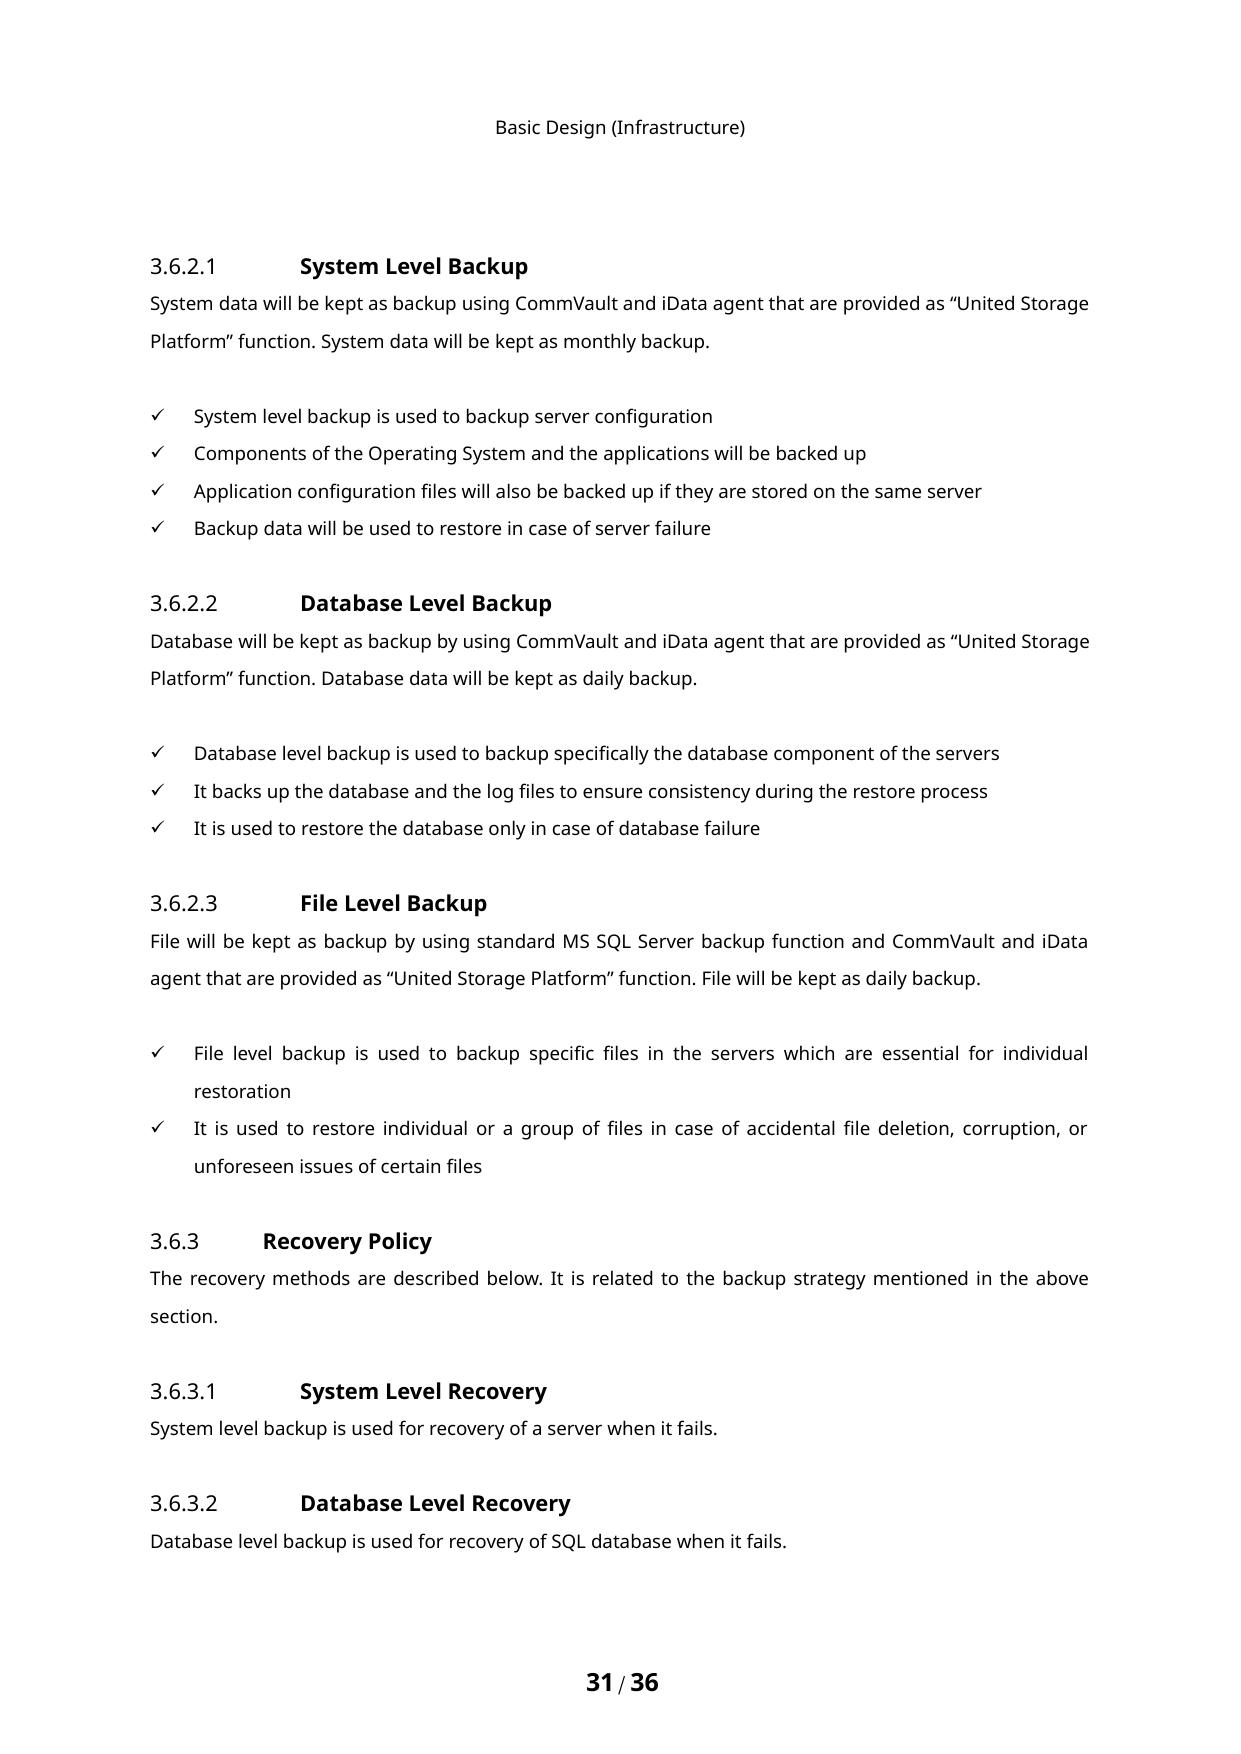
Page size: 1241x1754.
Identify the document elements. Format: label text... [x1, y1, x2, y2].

list System level backup is used to backup server configuration [150, 397, 1090, 434]
subtitle Database Level Recovery [150, 1484, 1090, 1522]
list File level backup is used to backup specific files in the servers which are essential for individual restoration [150, 1034, 1090, 1109]
text System level backup is used for recovery of a server when it fails. [150, 1409, 1090, 1447]
subtitle System Level Backup [150, 247, 1090, 284]
subtitle File Level Backup [150, 884, 1090, 922]
list Components of the Operating System and the applications will be backed up [150, 434, 1090, 472]
subtitle Recovery Policy [150, 1222, 1090, 1259]
text File will be kept as backup by using standard MS SQL Server backup function and CommVault and iData agent that are provided as “United Storage Platform” function. File will be kept as daily backup. [150, 922, 1090, 997]
list Backup data will be used to restore in case of server failure [150, 509, 1090, 547]
subtitle System Level Recovery [150, 1372, 1090, 1409]
subtitle Database Level Backup [150, 584, 1090, 622]
list It is used to restore individual or a group of files in case of accidental file deletion, corruption, or unforeseen issues of certain files [150, 1109, 1090, 1184]
list It is used to restore the database only in case of database failure [150, 809, 1090, 847]
list Application configuration files will also be backed up if they are stored on the same server [150, 472, 1090, 509]
text System data will be kept as backup using CommVault and iData agent that are provided as “United Storage Platform” function. System data will be kept as monthly backup. [150, 284, 1090, 359]
list Database level backup is used to backup specifically the database component of the servers [150, 734, 1090, 772]
text The recovery methods are described below. It is related to the backup strategy mentioned in the above section. [150, 1259, 1090, 1334]
list It backs up the database and the log files to ensure consistency during the restore process [150, 772, 1090, 809]
text Database will be kept as backup by using CommVault and iData agent that are provided as “United Storage Platform” function. Database data will be kept as daily backup. [150, 622, 1090, 697]
text Database level backup is used for recovery of SQL database when it fails. [150, 1522, 1090, 1559]
